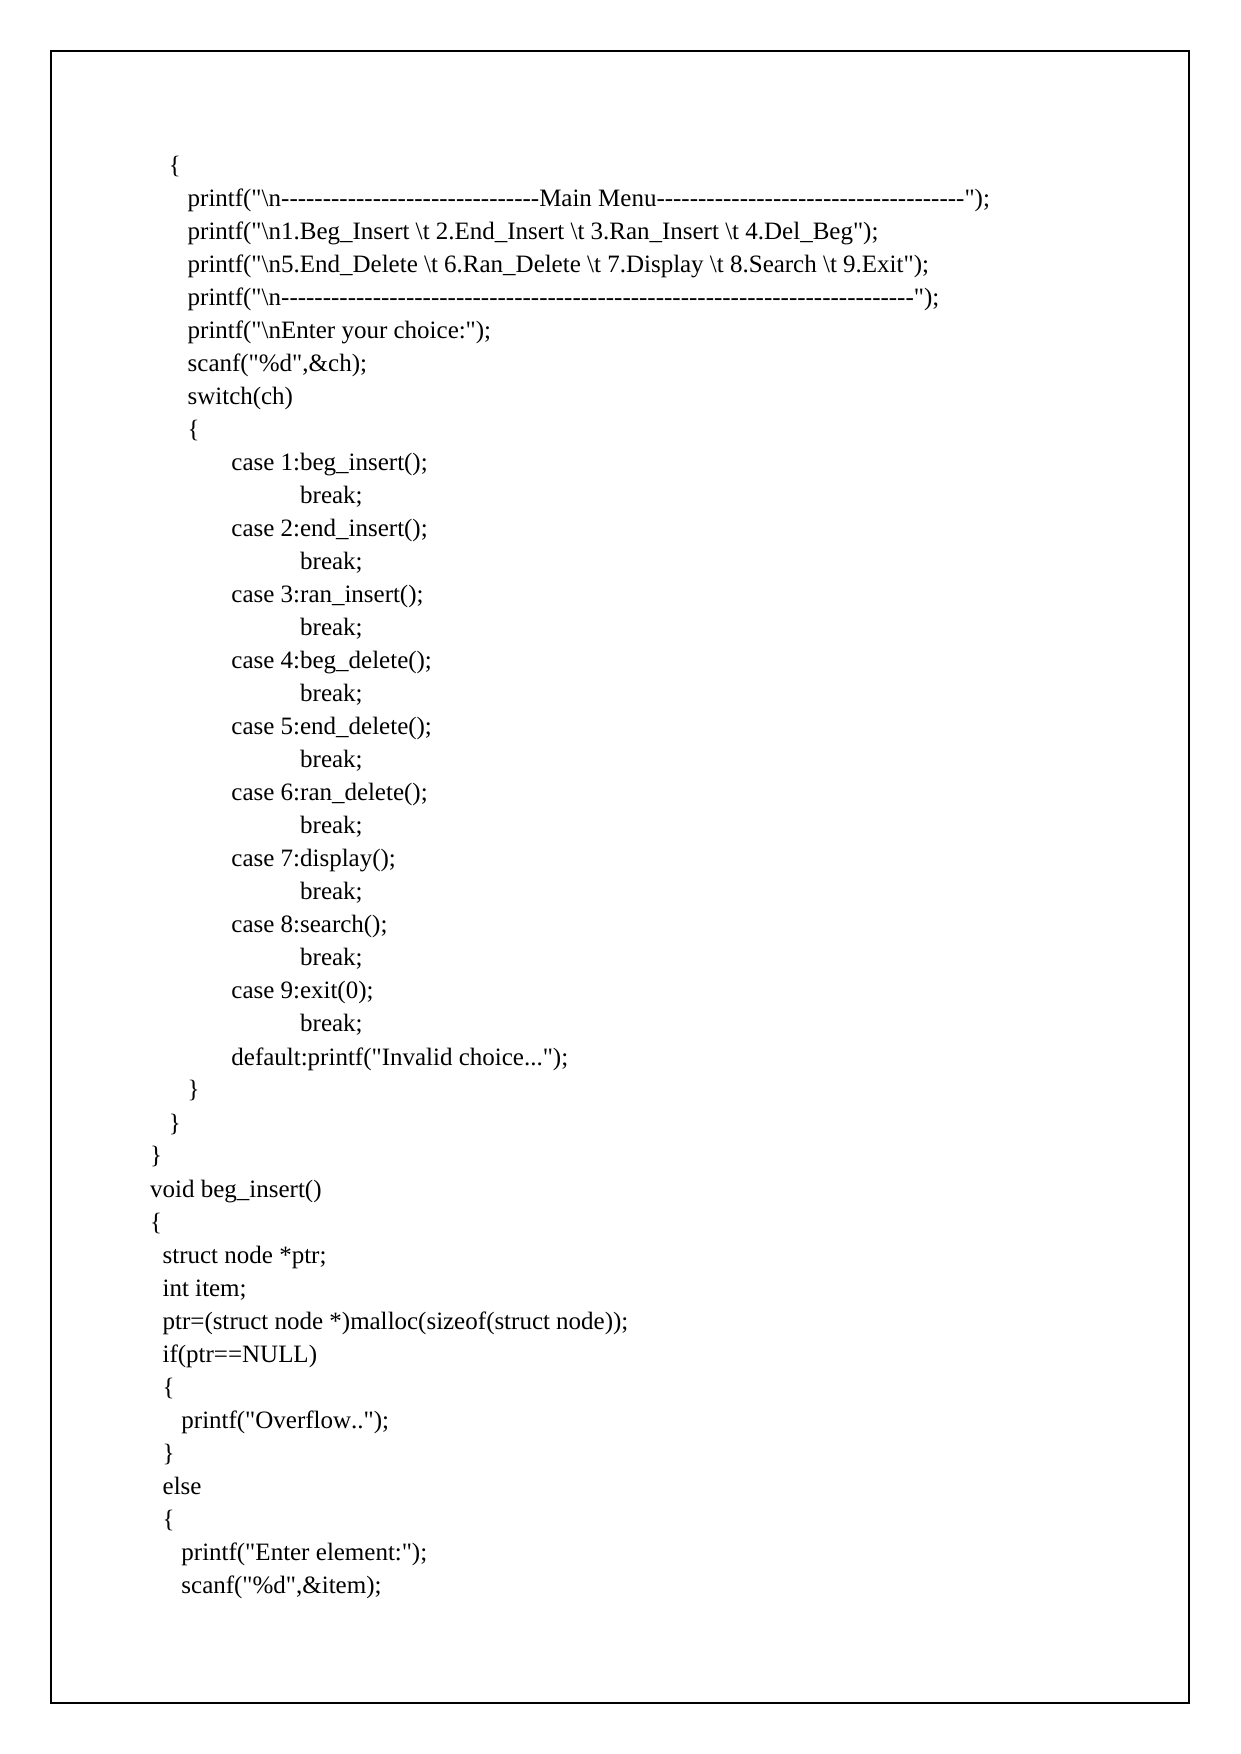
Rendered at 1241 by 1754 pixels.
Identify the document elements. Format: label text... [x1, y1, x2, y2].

text case 8:search(); [150, 909, 1090, 938]
text { [150, 150, 1090, 179]
text { [150, 1372, 1090, 1401]
text printf("\nEnter your choice:"); [150, 315, 1090, 344]
text break; [150, 942, 1090, 971]
text case 7:display(); [150, 843, 1090, 872]
text case 3:ran_insert(); [150, 579, 1090, 608]
text break; [150, 546, 1090, 575]
text printf("Enter element:"); [150, 1537, 1090, 1566]
text case 1:beg_insert(); [150, 447, 1090, 476]
text printf("Overflow.."); [150, 1405, 1090, 1433]
text case 5:end_delete(); [150, 711, 1090, 740]
text else [150, 1471, 1090, 1499]
text break; [150, 612, 1090, 641]
text printf("\n5.End_Delete \t 6.Ran_Delete \t 7.Display \t 8.Search \t 9.Exit"); [150, 249, 1090, 278]
text break; [150, 480, 1090, 509]
text printf("\n-------------------------------Main Menu-------------------------------------"); [150, 183, 1090, 212]
text break; [150, 1008, 1090, 1037]
text { [150, 414, 1090, 443]
text case 6:ran_delete(); [150, 777, 1090, 806]
text break; [150, 744, 1090, 773]
text int item; [150, 1273, 1090, 1301]
text } [150, 1141, 1090, 1169]
text break; [150, 876, 1090, 905]
text scanf("%d",&item); [150, 1570, 1090, 1599]
text case 9:exit(0); [150, 976, 1090, 1004]
text } [150, 1438, 1090, 1467]
text ptr=(struct node *)malloc(sizeof(struct node)); [150, 1306, 1090, 1334]
text { [150, 1504, 1090, 1533]
text case 2:end_insert(); [150, 513, 1090, 542]
text { [150, 1207, 1090, 1235]
text struct node *ptr; [150, 1240, 1090, 1268]
text break; [150, 678, 1090, 707]
text switch(ch) [150, 381, 1090, 410]
text } [150, 1108, 1090, 1136]
text scanf("%d",&ch); [150, 348, 1090, 377]
text printf("\n----------------------------------------------------------------------------"); [150, 282, 1090, 311]
text break; [150, 810, 1090, 839]
text case 4:beg_delete(); [150, 645, 1090, 674]
text void beg_insert() [150, 1174, 1090, 1202]
text if(ptr==NULL) [150, 1339, 1090, 1367]
text default:printf("Invalid choice..."); [150, 1042, 1090, 1070]
text printf("\n1.Beg_Insert \t 2.End_Insert \t 3.Ran_Insert \t 4.Del_Beg"); [150, 216, 1090, 245]
text } [150, 1074, 1090, 1103]
